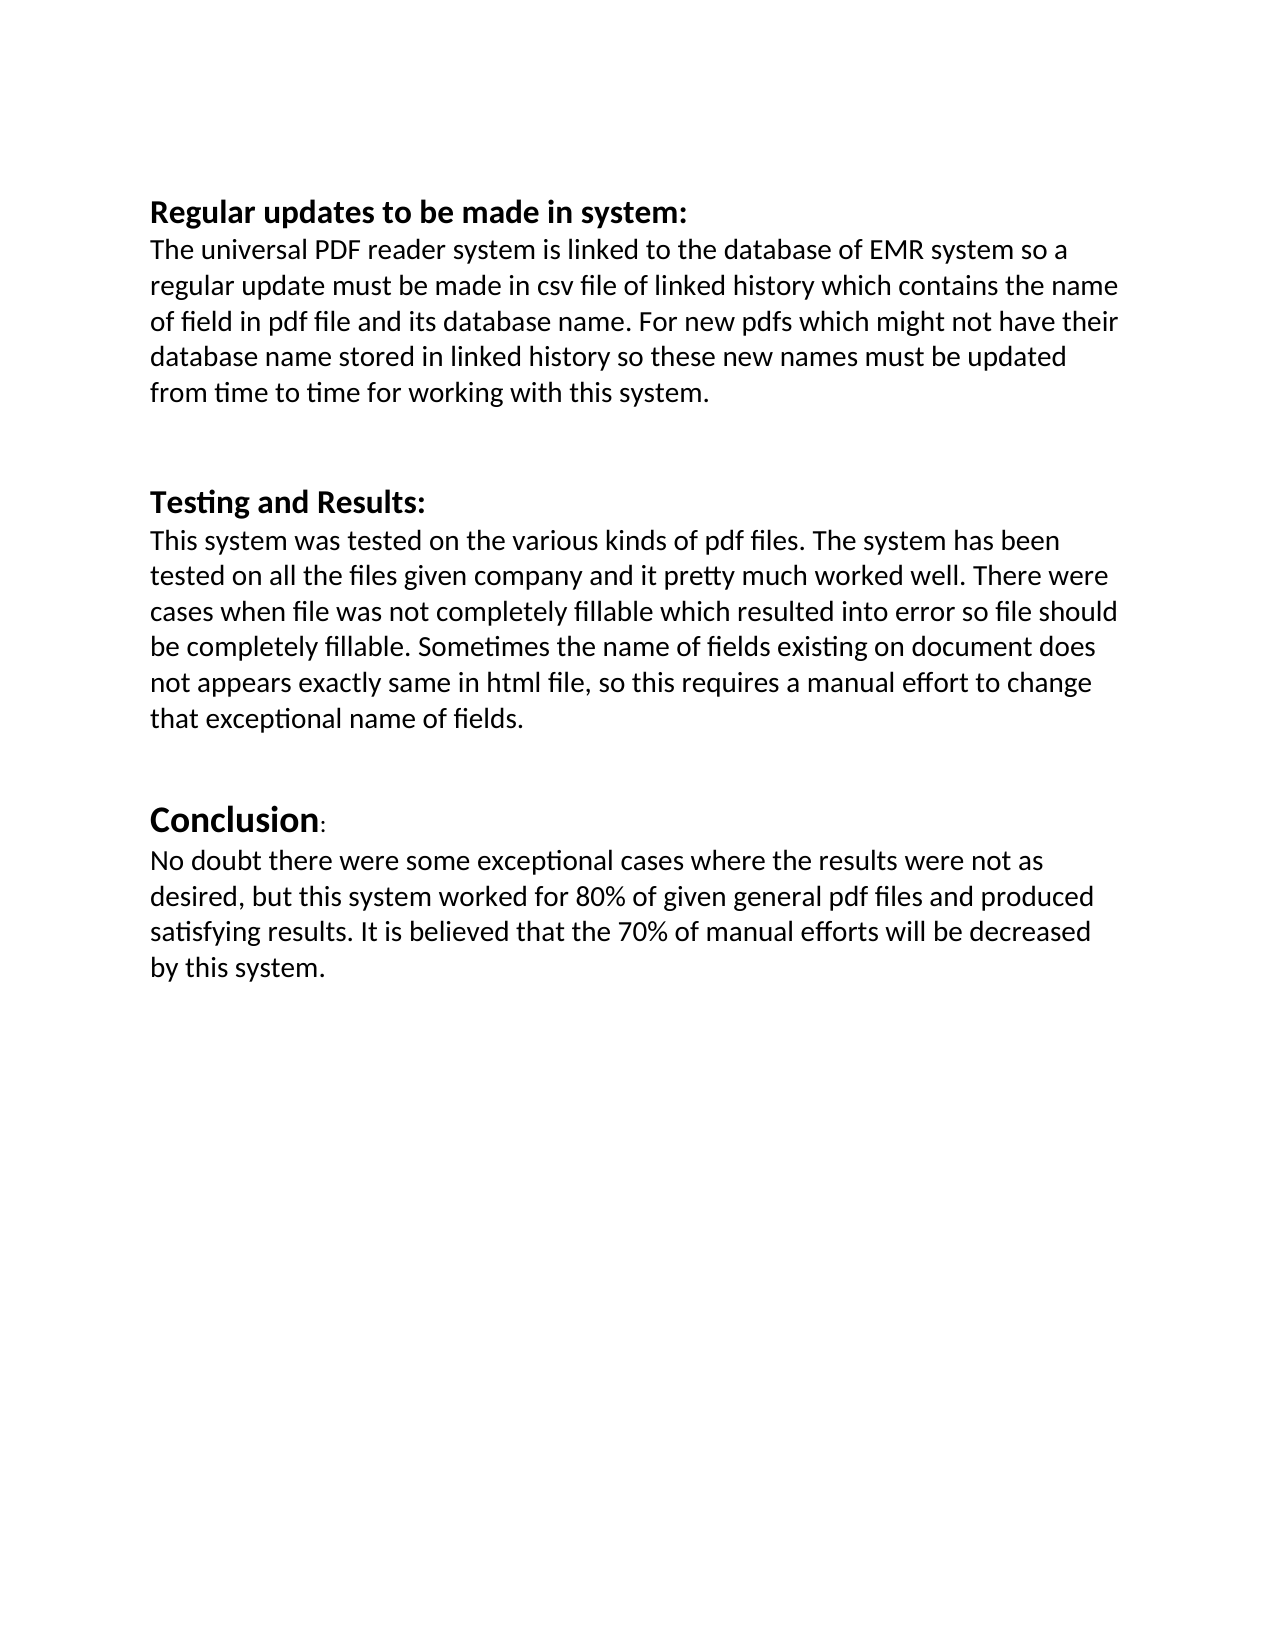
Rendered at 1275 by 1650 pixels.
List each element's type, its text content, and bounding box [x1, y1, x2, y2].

text Conclusion: [150, 796, 1125, 842]
text No doubt there were some exceptional cases where the results were not as desired, but this system worked for 80% of given general pdf files and produced satisfying results. It is believed that the 70% of manual efforts will be decreased by this system. [150, 842, 1125, 985]
text This system was tested on the various kinds of pdf files. The system has been tested on all the files given company and it pretty much worked well. There were cases when file was not completely fillable which resulted into error so file should be completely fillable. Sometimes the name of fields existing on document does not appears exactly same in html file, so this requires a manual effort to change that exceptional name of fields. [150, 522, 1125, 735]
text The universal PDF reader system is linked to the database of EMR system so a regular update must be made in csv file of linked history which contains the name of field in pdf file and its database name. For new pdfs which might not have their database name stored in linked history so these new names must be updated from time to time for working with this system. [150, 231, 1125, 409]
text Testing and Results: [150, 481, 1125, 522]
text Regular updates to be made in system: [150, 191, 1125, 231]
